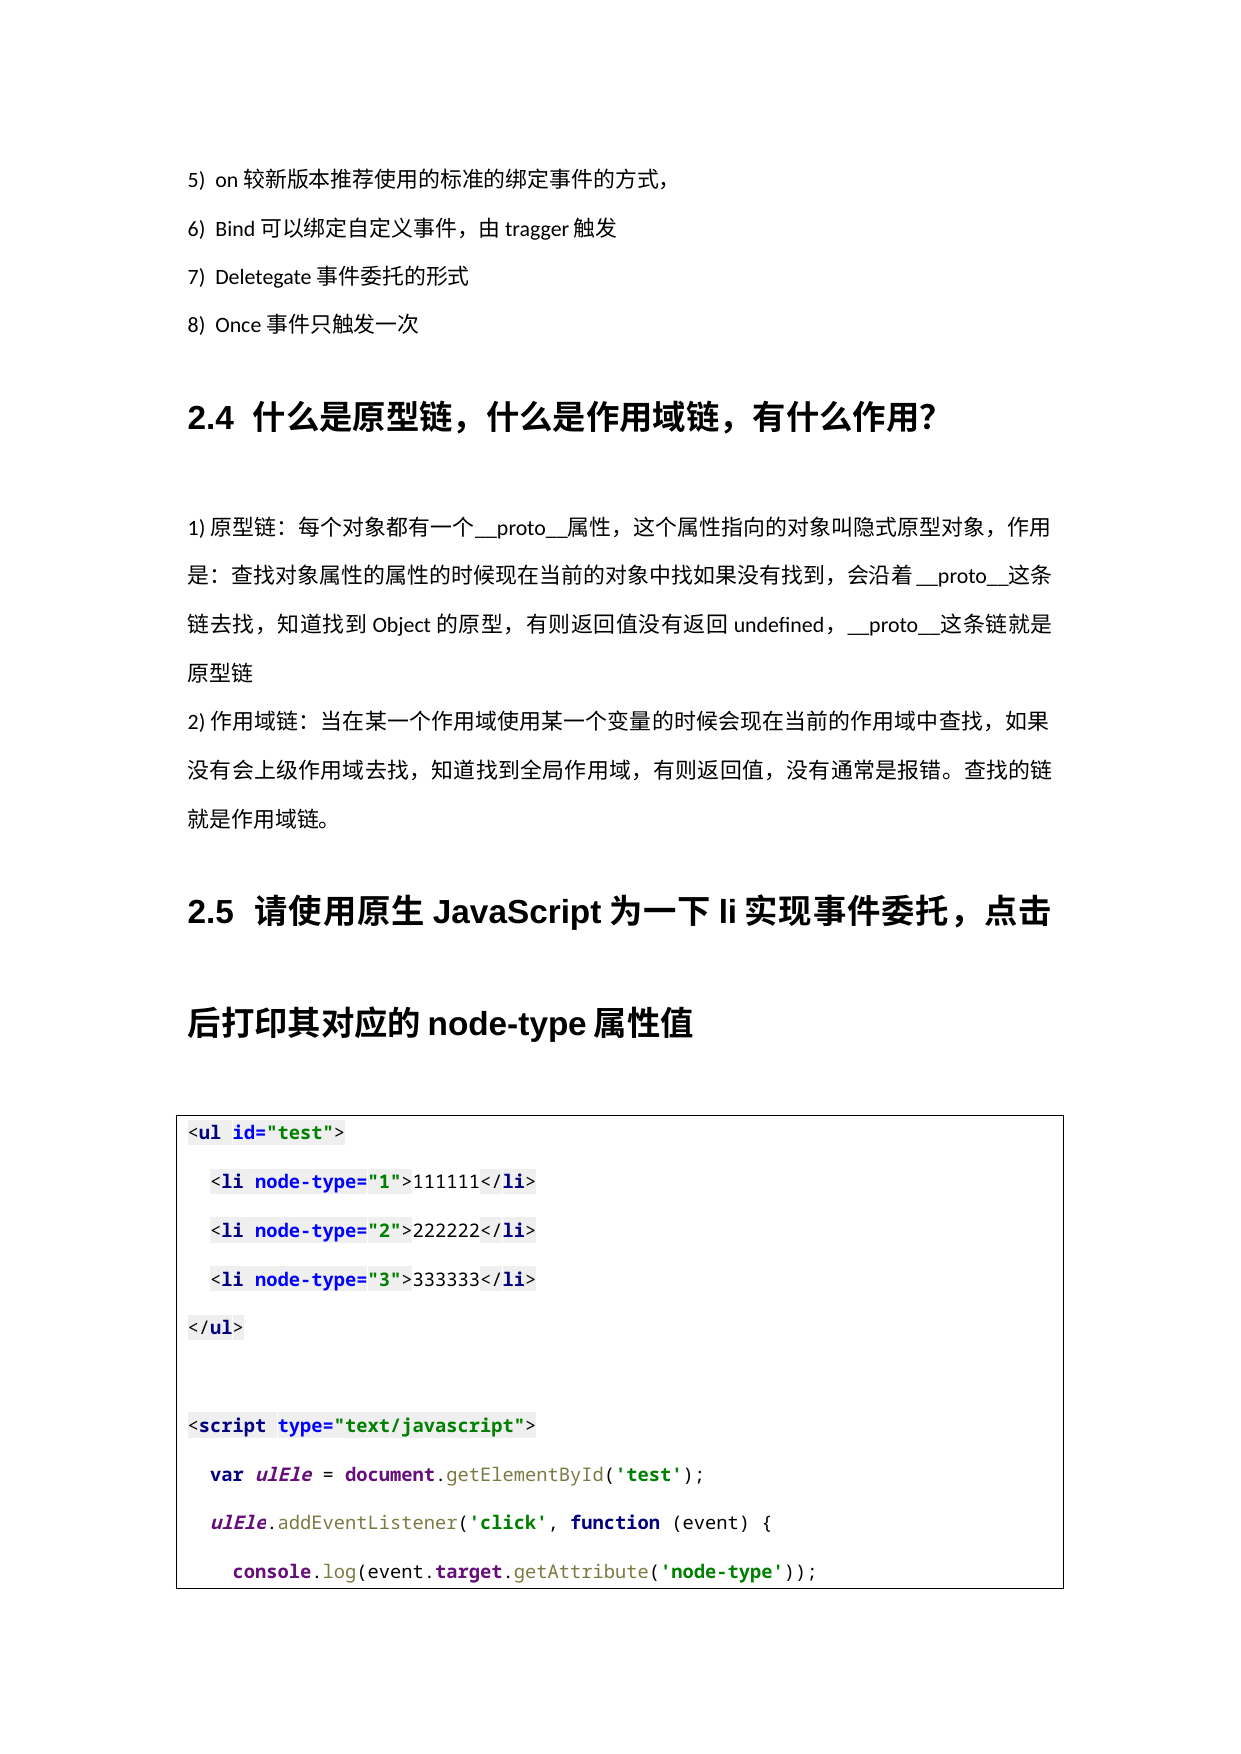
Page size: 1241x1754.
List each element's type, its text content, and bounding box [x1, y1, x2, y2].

list on 较新版本推荐使用的标准的绑定事件的方式， [187, 162, 1053, 194]
subtitle 请使用原生JavaScript为一下li实现事件委托，点击后打印其对应的node-type属性值 [187, 877, 1053, 1053]
list 原型链：每个对象都有一个__proto__属性，这个属性指向的对象叫隐式原型对象，作用是：查找对象属性的属性的时候现在当前的对象中找如果没有找到，会沿着__proto__这条链去找，知道找到Object的原型，有则返回值没有返回undefined，__proto__这条链就是原型链 [187, 509, 1053, 688]
list Deletegate 事件委托的形式 [187, 259, 1053, 291]
list Bind 可以绑定自定义事件，由tragger触发 [187, 210, 1053, 243]
list Once 事件只触发一次 [187, 307, 1053, 339]
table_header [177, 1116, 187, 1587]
list 作用域链：当在某一个作用域使用某一个变量的时候会现在当前的作用域中查找，如果没有会上级作用域去找，知道找到全局作用域，有则返回值，没有通常是报错。查找的链就是作用域链。 [187, 704, 1053, 834]
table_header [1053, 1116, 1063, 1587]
subtitle 什么是原型链，什么是作用域链，有什么作用？ [187, 382, 1053, 447]
